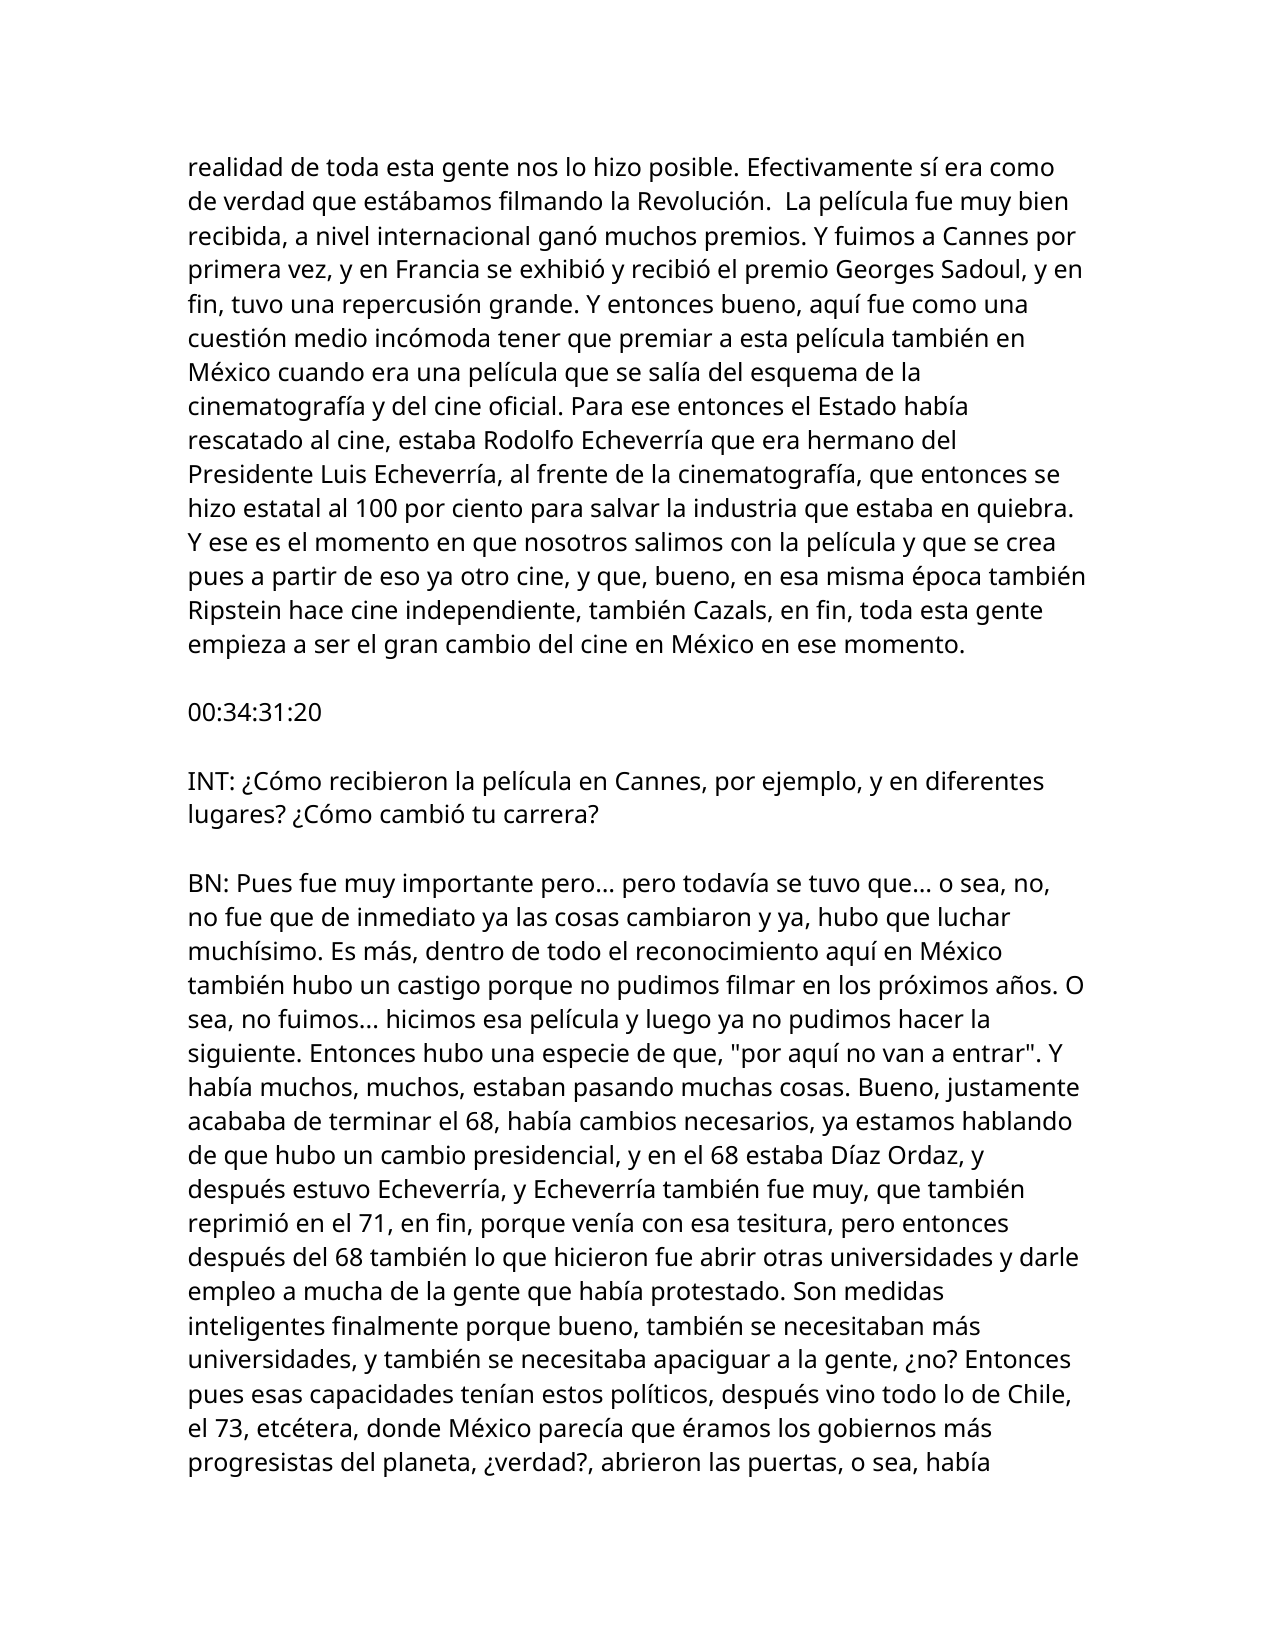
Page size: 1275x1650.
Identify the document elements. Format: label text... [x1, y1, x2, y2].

text INT: ¿Cómo recibieron la película en Cannes, por ejemplo, y en diferentes lugares? ¿Cómo cambió tu carrera? [187, 763, 1087, 831]
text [187, 150, 1087, 661]
text 00:34:31:20 [187, 695, 1087, 729]
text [187, 865, 1087, 1478]
